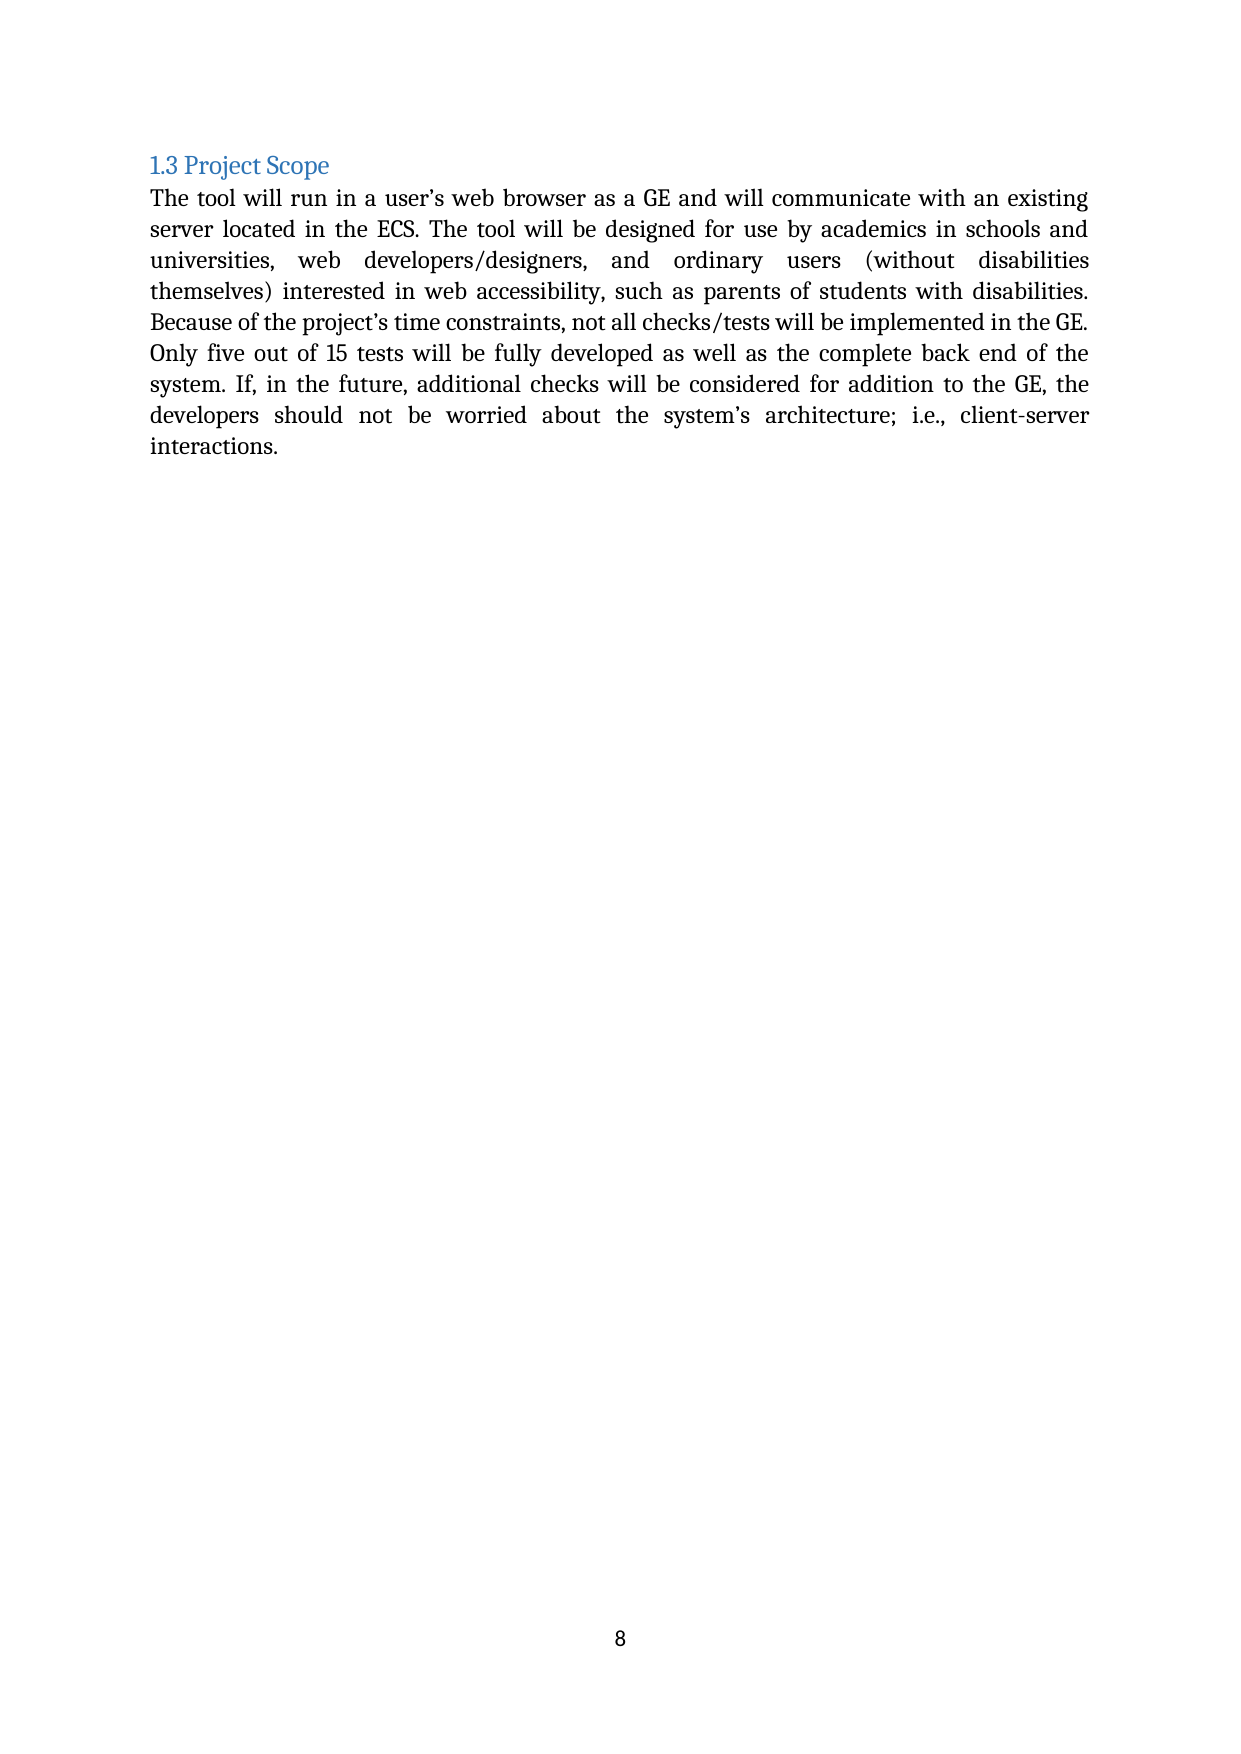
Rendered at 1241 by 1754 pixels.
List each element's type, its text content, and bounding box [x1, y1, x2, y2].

text The tool will run in a user’s web browser as a GE and will communicate with an existing server located in the ECS. The tool will be designed for use by academics in schools and universities, web developers/designers, and ordinary users (without disabilities themselves) interested in web accessibility, such as parents of students with disabilities. Because of the project’s time constraints, not all checks/tests will be implemented in the GE. Only five out of 15 tests will be fully developed as well as the complete back end of the system. If, in the future, additional checks will be considered for addition to the GE, the developers should not be worried about the system’s architecture; i.e., client-server interactions. [150, 183, 1090, 461]
subtitle 1.3 Project Scope [150, 150, 1090, 181]
